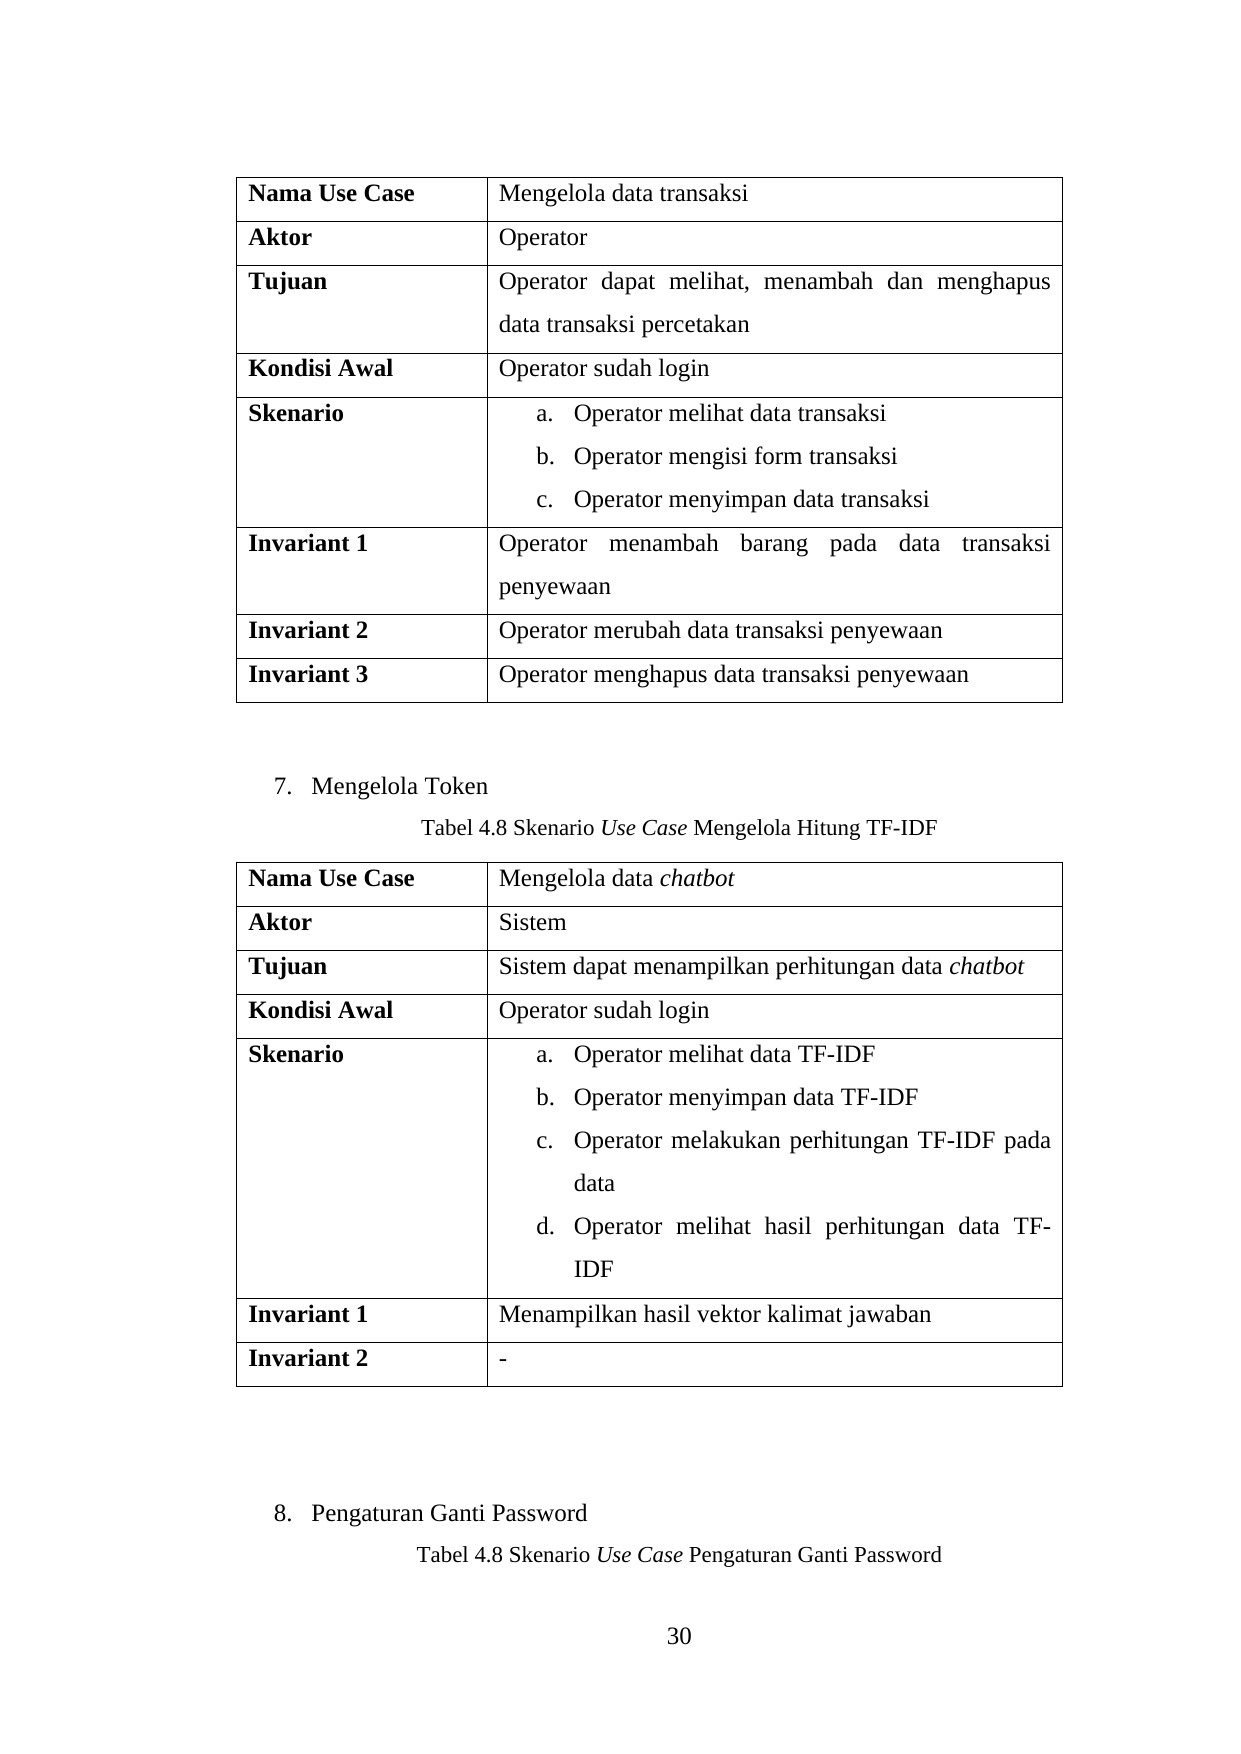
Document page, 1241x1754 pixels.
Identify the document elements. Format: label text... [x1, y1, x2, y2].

table_cell Invariant 3 [237, 659, 487, 702]
table_cell Invariant 2 [237, 615, 487, 658]
table_cell Tujuan [237, 951, 487, 994]
table_cell Operator menghapus data transaksi penyewaan [488, 659, 1062, 702]
table_cell Kondisi Awal [237, 995, 487, 1038]
table_header Nama Use Case [237, 863, 487, 906]
table_header Mengelola data transaksi [488, 178, 1062, 221]
table_cell Aktor [237, 907, 487, 950]
table_cell Invariant 1 [237, 528, 487, 614]
table_cell Menampilkan hasil vektor kalimat jawaban [488, 1299, 1062, 1342]
table_cell Aktor [237, 222, 487, 265]
table_cell Skenario [237, 398, 487, 527]
text Tabel 4.8 Skenario Use Case Mengelola Hitung TF-IDF [236, 814, 1063, 841]
table_cell Operator melihat data TF-IDF Operator menyimpan data TF-IDF Operator melakukan perhitungan TF-IDF pada data Operator melihat hasil perhitungan data TF-IDF [488, 1039, 1062, 1298]
table_cell Operator dapat melihat, menambah dan menghapus data transaksi percetakan [488, 266, 1062, 352]
table_cell Operator sudah login [488, 995, 1062, 1038]
table_cell Invariant 1 [237, 1299, 487, 1342]
table_cell Operator merubah data transaksi penyewaan [488, 615, 1062, 658]
list Pengaturan Ganti Password [274, 1498, 1063, 1527]
table_header Mengelola data chatbot [488, 863, 1062, 906]
table_cell Skenario [237, 1039, 487, 1298]
table_cell Operator menambah barang pada data transaksi penyewaan [488, 528, 1062, 614]
table_cell Tujuan [237, 266, 487, 352]
table_cell Operator [488, 222, 1062, 265]
table_cell Kondisi Awal [237, 354, 487, 397]
table_cell Sistem [488, 907, 1062, 950]
table_header Nama Use Case [237, 178, 487, 221]
text Tabel 4.8 Skenario Use Case Pengaturan Ganti Password [236, 1541, 1063, 1567]
list Mengelola Token [274, 771, 1063, 800]
table_cell Operator sudah login [488, 354, 1062, 397]
table_cell Operator melihat data transaksi Operator mengisi form transaksi Operator menyimpan data transaksi [488, 398, 1062, 527]
table_cell - [488, 1343, 1062, 1386]
table_cell Sistem dapat menampilkan perhitungan data chatbot [488, 951, 1062, 994]
table_cell Invariant 2 [237, 1343, 487, 1386]
